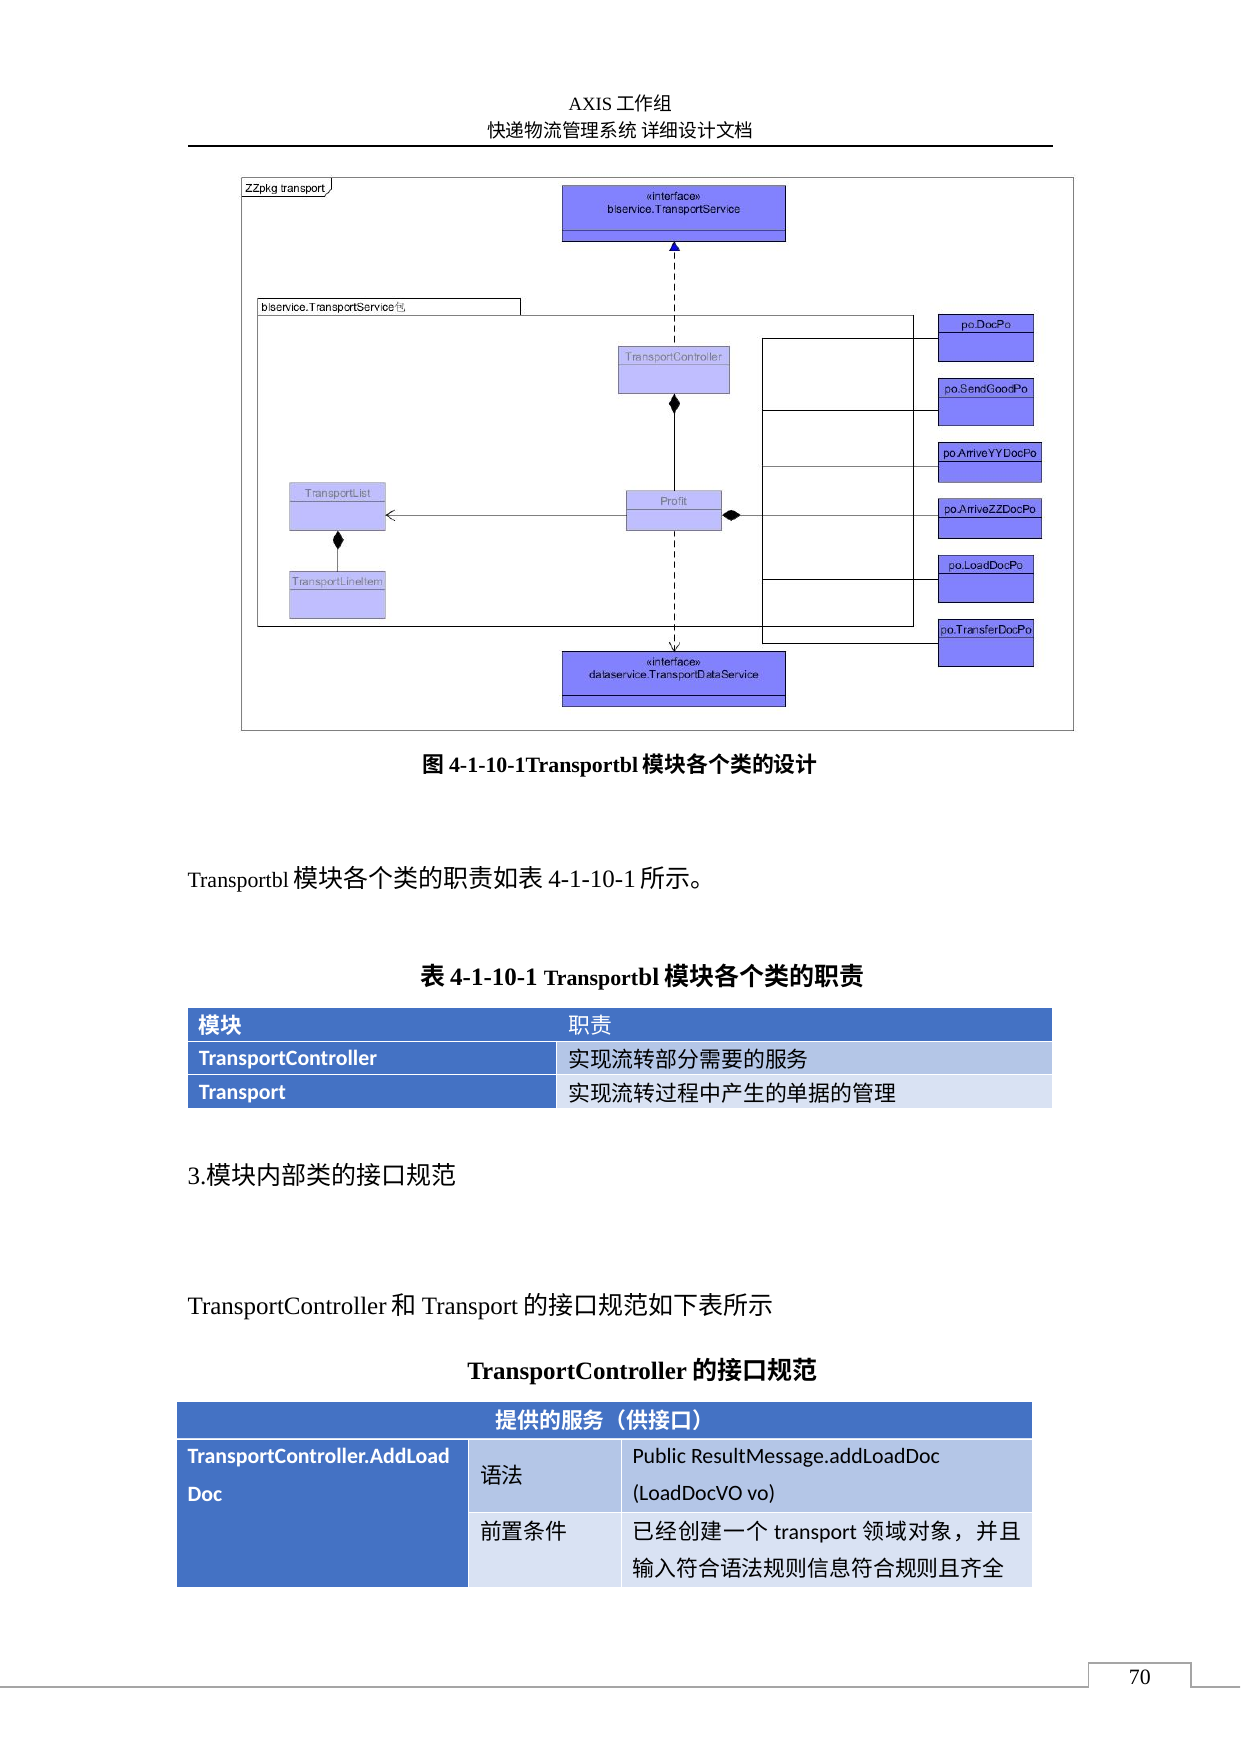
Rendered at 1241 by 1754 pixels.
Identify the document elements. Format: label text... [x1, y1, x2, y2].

text TransportController和Transport的接口规范如下表所示 [187, 1271, 1053, 1336]
table_cell 实现流转过程中产生的单据的管理 [557, 1075, 1052, 1108]
table_cell TransportController.AddLoadDoc [177, 1440, 468, 1587]
table_cell Transport [188, 1075, 556, 1108]
table_cell 实现流转部分需要的服务 [557, 1042, 1052, 1074]
table_cell Public ResultMessage.addLoadDoc (LoadDocVO vo) [622, 1440, 1032, 1512]
text 表4-1-10-1 Transportbl模块各个类的职责 [187, 942, 1053, 1007]
table_cell 前置条件 [469, 1513, 621, 1587]
table_cell TransportController [188, 1042, 556, 1074]
table_header 提供的服务（供接口） [177, 1402, 1032, 1438]
picture [225, 161, 1090, 747]
table_cell 已经创建一个transport领域对象，并且输入符合语法规则信息符合规则且齐全 [622, 1513, 1032, 1587]
text TransportController的接口规范 [187, 1336, 1053, 1401]
text Transportbl模块各个类的职责如表4-1-10-1所示。 [187, 844, 1053, 909]
text 图4-1-10-1Transportbl模块各个类的设计 [187, 747, 1053, 779]
table_header 职责 [557, 1008, 1052, 1041]
table_cell 语法 [469, 1440, 621, 1512]
text 3.模块内部类的接口规范 [187, 1141, 1053, 1206]
table_header 模块 [188, 1008, 557, 1041]
